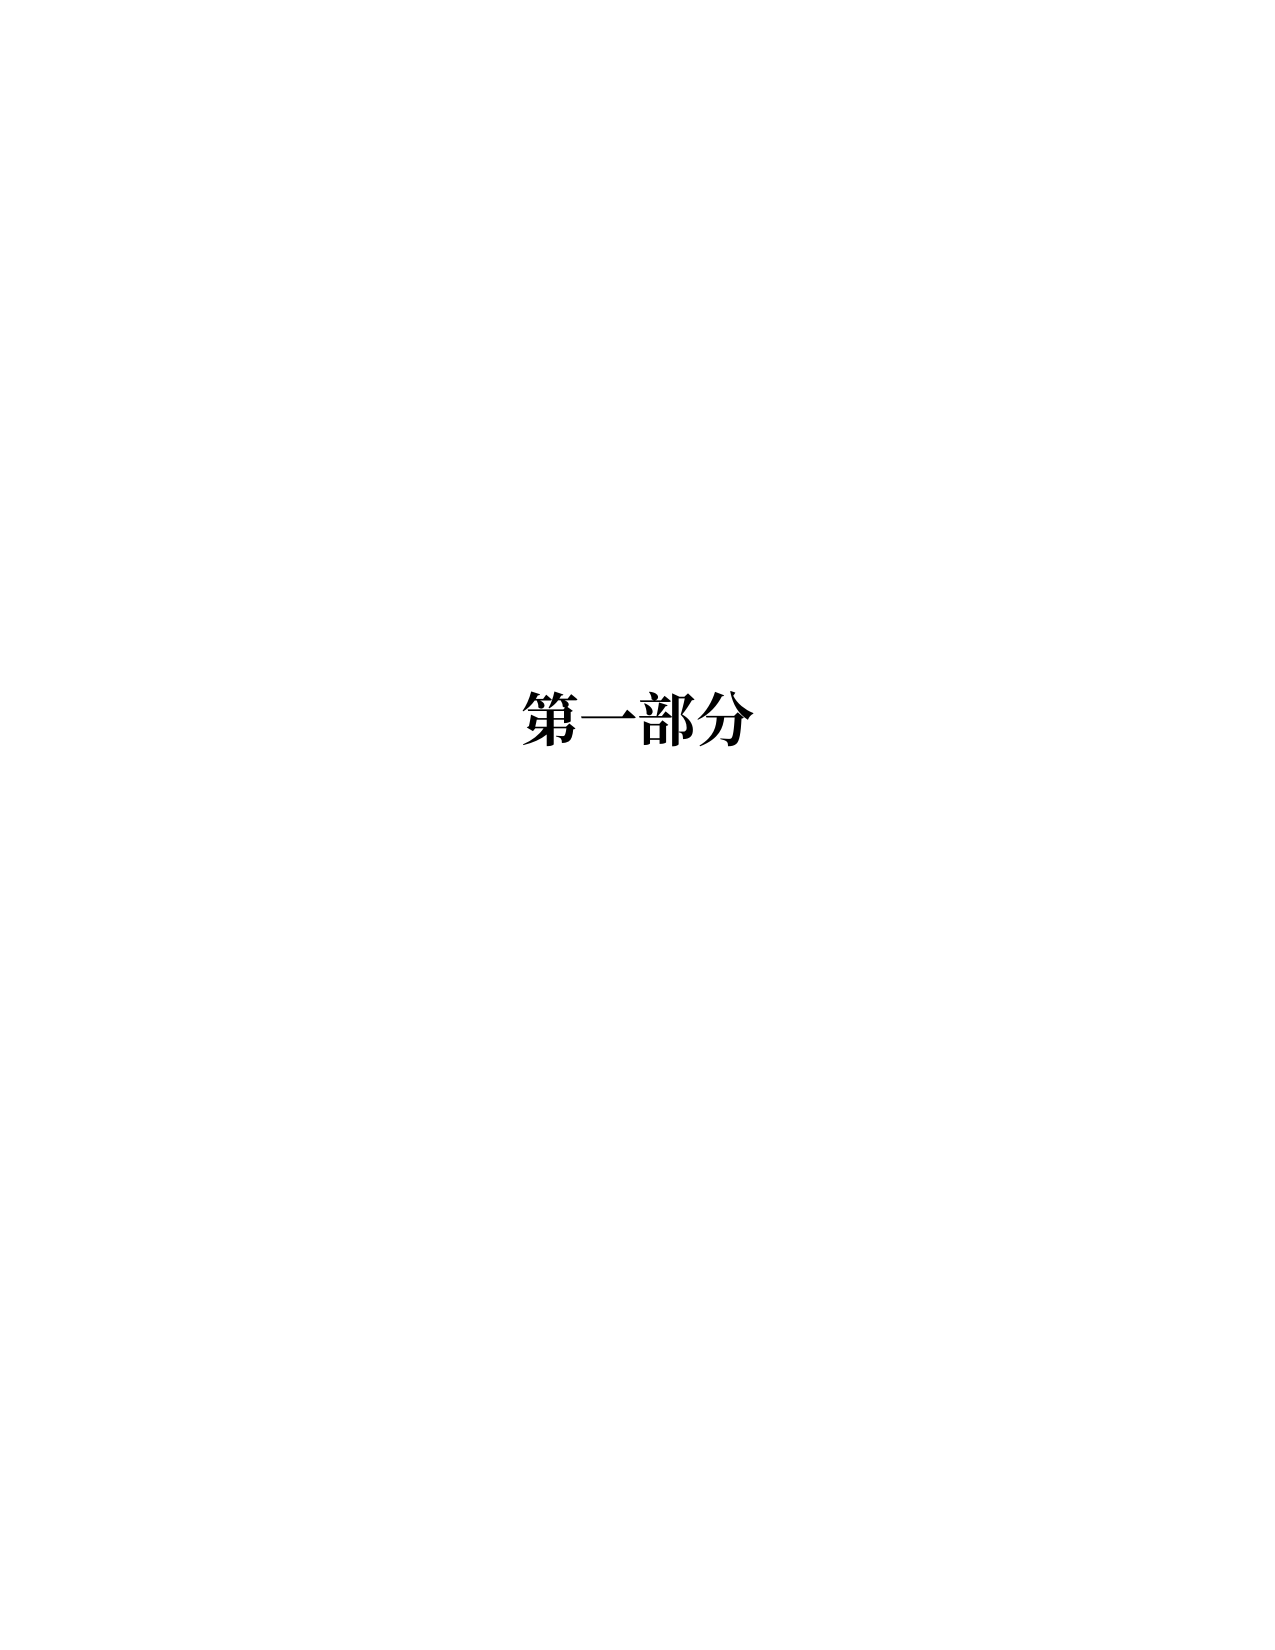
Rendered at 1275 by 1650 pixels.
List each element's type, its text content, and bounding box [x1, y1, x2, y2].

text 第一部分 [187, 675, 1087, 758]
